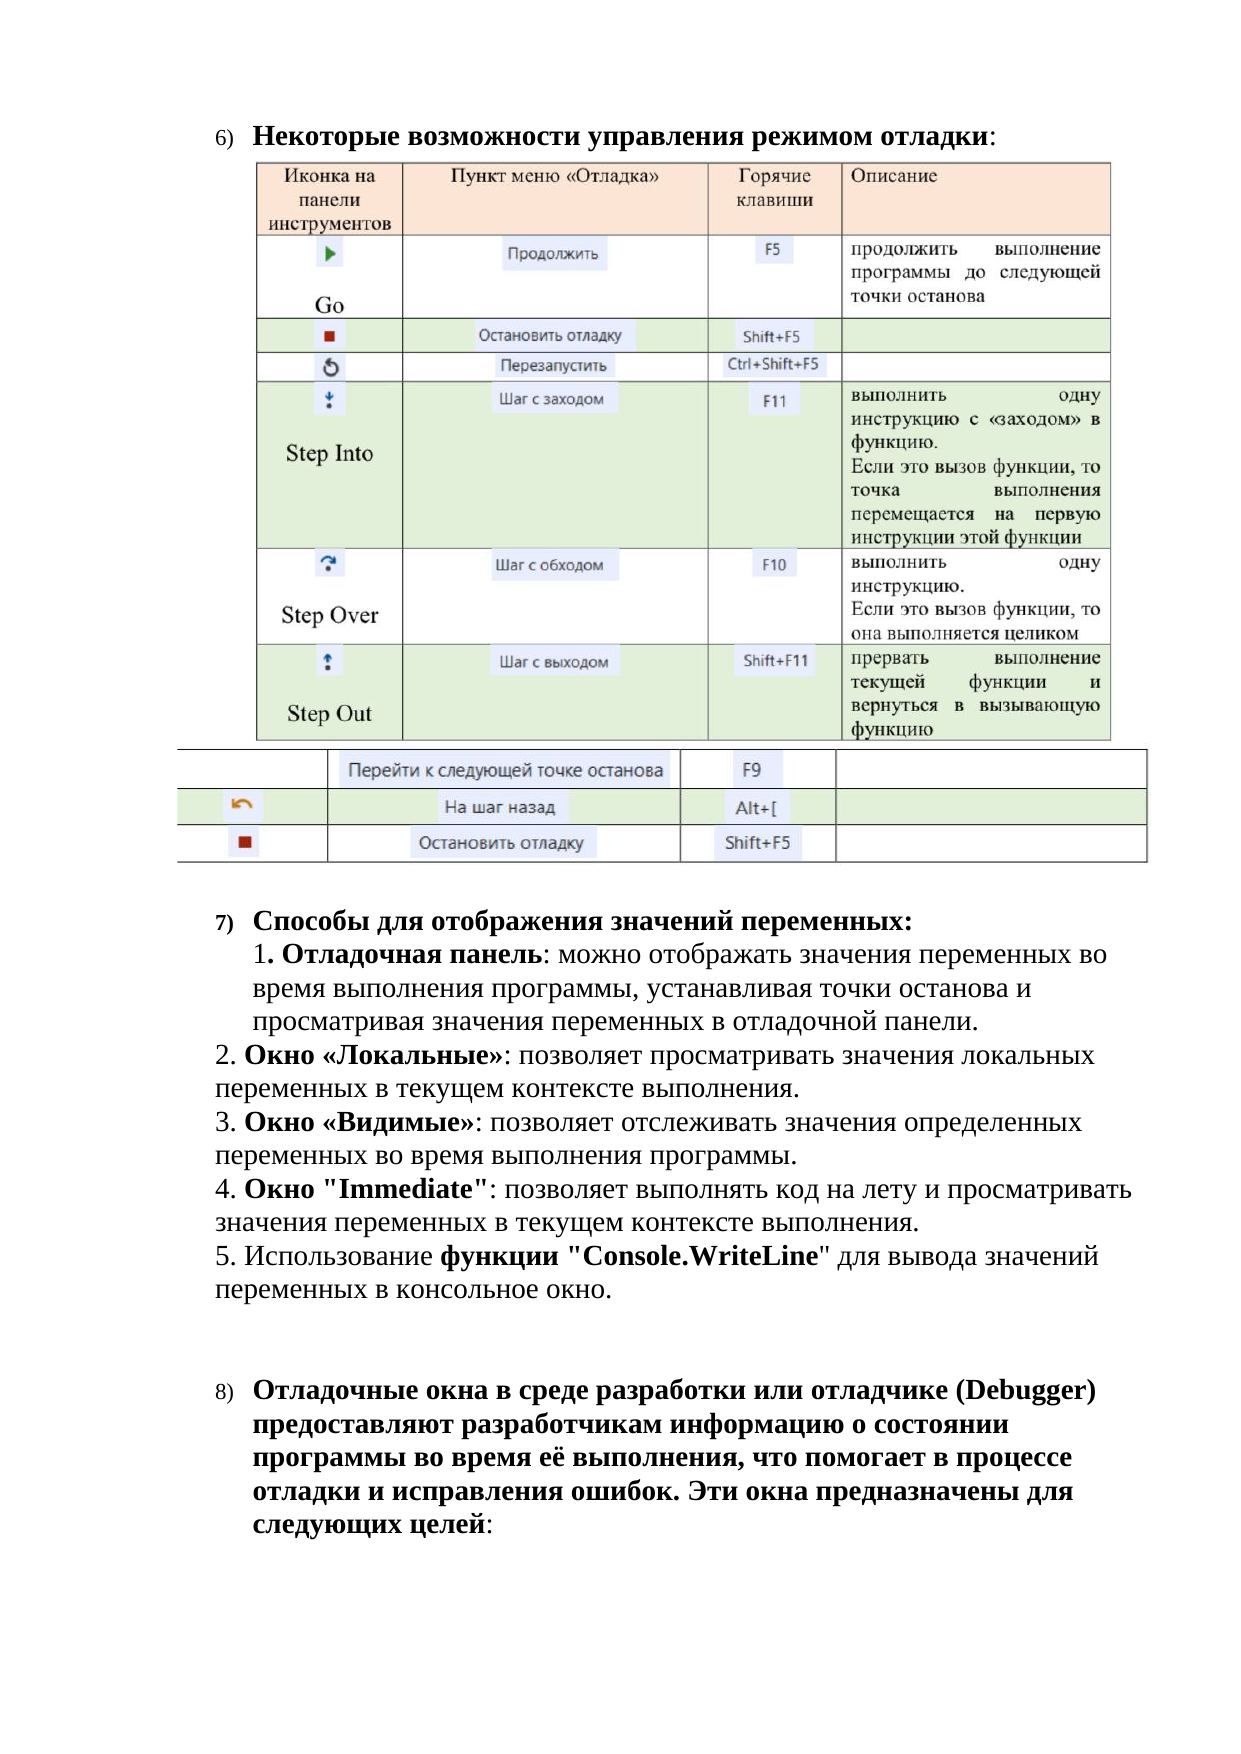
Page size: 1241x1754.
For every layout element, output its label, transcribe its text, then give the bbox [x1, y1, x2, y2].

text 2. Окно «Локальные»: позволяет просматривать значения локальных переменных в текущем контексте выполнения. [215, 1037, 1152, 1104]
picture [177, 160, 1152, 869]
text 5. Использование функции "Console.WriteLine" для вывода значений переменных в консольное окно. [215, 1238, 1152, 1305]
text 3. Окно «Видимые»: позволяет отслеживать значения определенных переменных во время выполнения программы. [215, 1104, 1152, 1171]
list Способы для отображения значений переменных: [215, 903, 1152, 936]
text 4. Окно "Immediate": позволяет выполнять код на лету и просматривать значения переменных в текущем контексте выполнения. [215, 1171, 1152, 1238]
text 1. Отладочная панель: можно отображать значения переменных во время выполнения программы, устанавливая точки останова и просматривая значения переменных в отладочной панели. [252, 936, 1152, 1037]
list Отладочные окна в среде разработки или отладчике (Debugger) предоставляют разработчикам информацию о состоянии программы во время её выполнения, что помогает в процессе отладки и исправления ошибок. Эти окна предназначены для следующих целей: [215, 1372, 1152, 1540]
list Некоторые возможности управления режимом отладки: [215, 118, 1152, 742]
